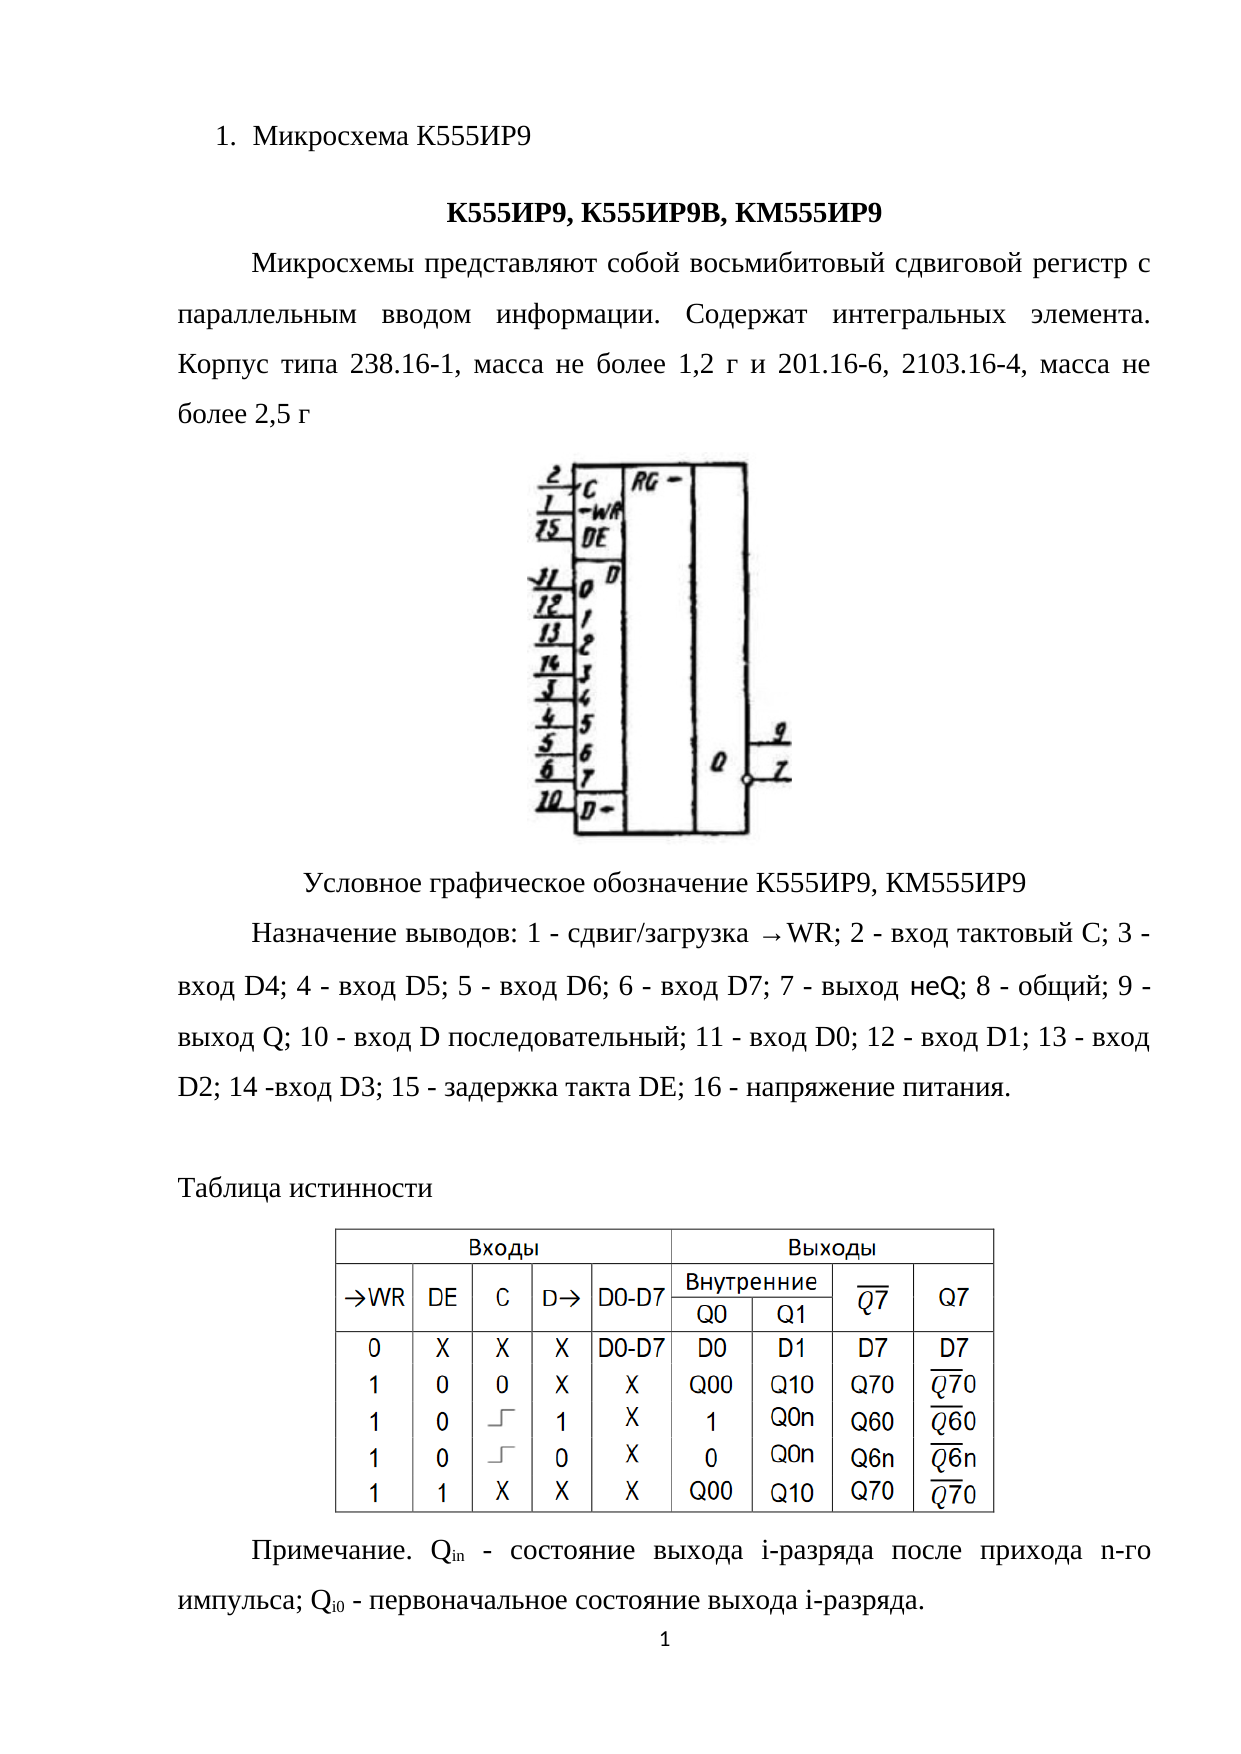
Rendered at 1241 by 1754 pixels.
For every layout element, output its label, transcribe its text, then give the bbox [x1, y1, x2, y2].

list Микросхемы представляют собой восьмибитовый сдвиговой регистр с параллельным вводом информации. Содержат интегральных элемента. Корпус типа 238.16-1, масса не более 1,2 г и 201.16-6, 2103.16-4, масса не более 2,5 г [177, 246, 1152, 430]
picture [327, 1220, 1002, 1518]
list Назначение выводов: 1 - сдвиг/загрузка →WR; 2 - вход тактовый С; 3 -вход D4; 4 - вход D5; 5 - вход D6; 6 - вход D7; 7 - выход неQ; 8 - общий; 9 - выход Q; 10 - вход D последовательный; 11 - вход D0; 12 - вход D1; 13 - вход D2; 14 -вход D3; 15 - задержка такта DE; 16 - напряжение питания. [177, 916, 1152, 1103]
list Условное графическое обозначение К555ИР9, КМ555ИР9 [177, 865, 1152, 899]
list Примечание. Qin - состояние выхода i-разряда после прихода n-го импульса; Qi0 - первоначальное состояние выхода i-разряда. [177, 1532, 1152, 1616]
list Таблица истинности [177, 1170, 1152, 1204]
picture [523, 446, 806, 852]
list Микросхема К555ИР9 [215, 118, 1152, 152]
list К555ИР9, К555ИР9В, КМ555ИР9 [177, 195, 1152, 229]
